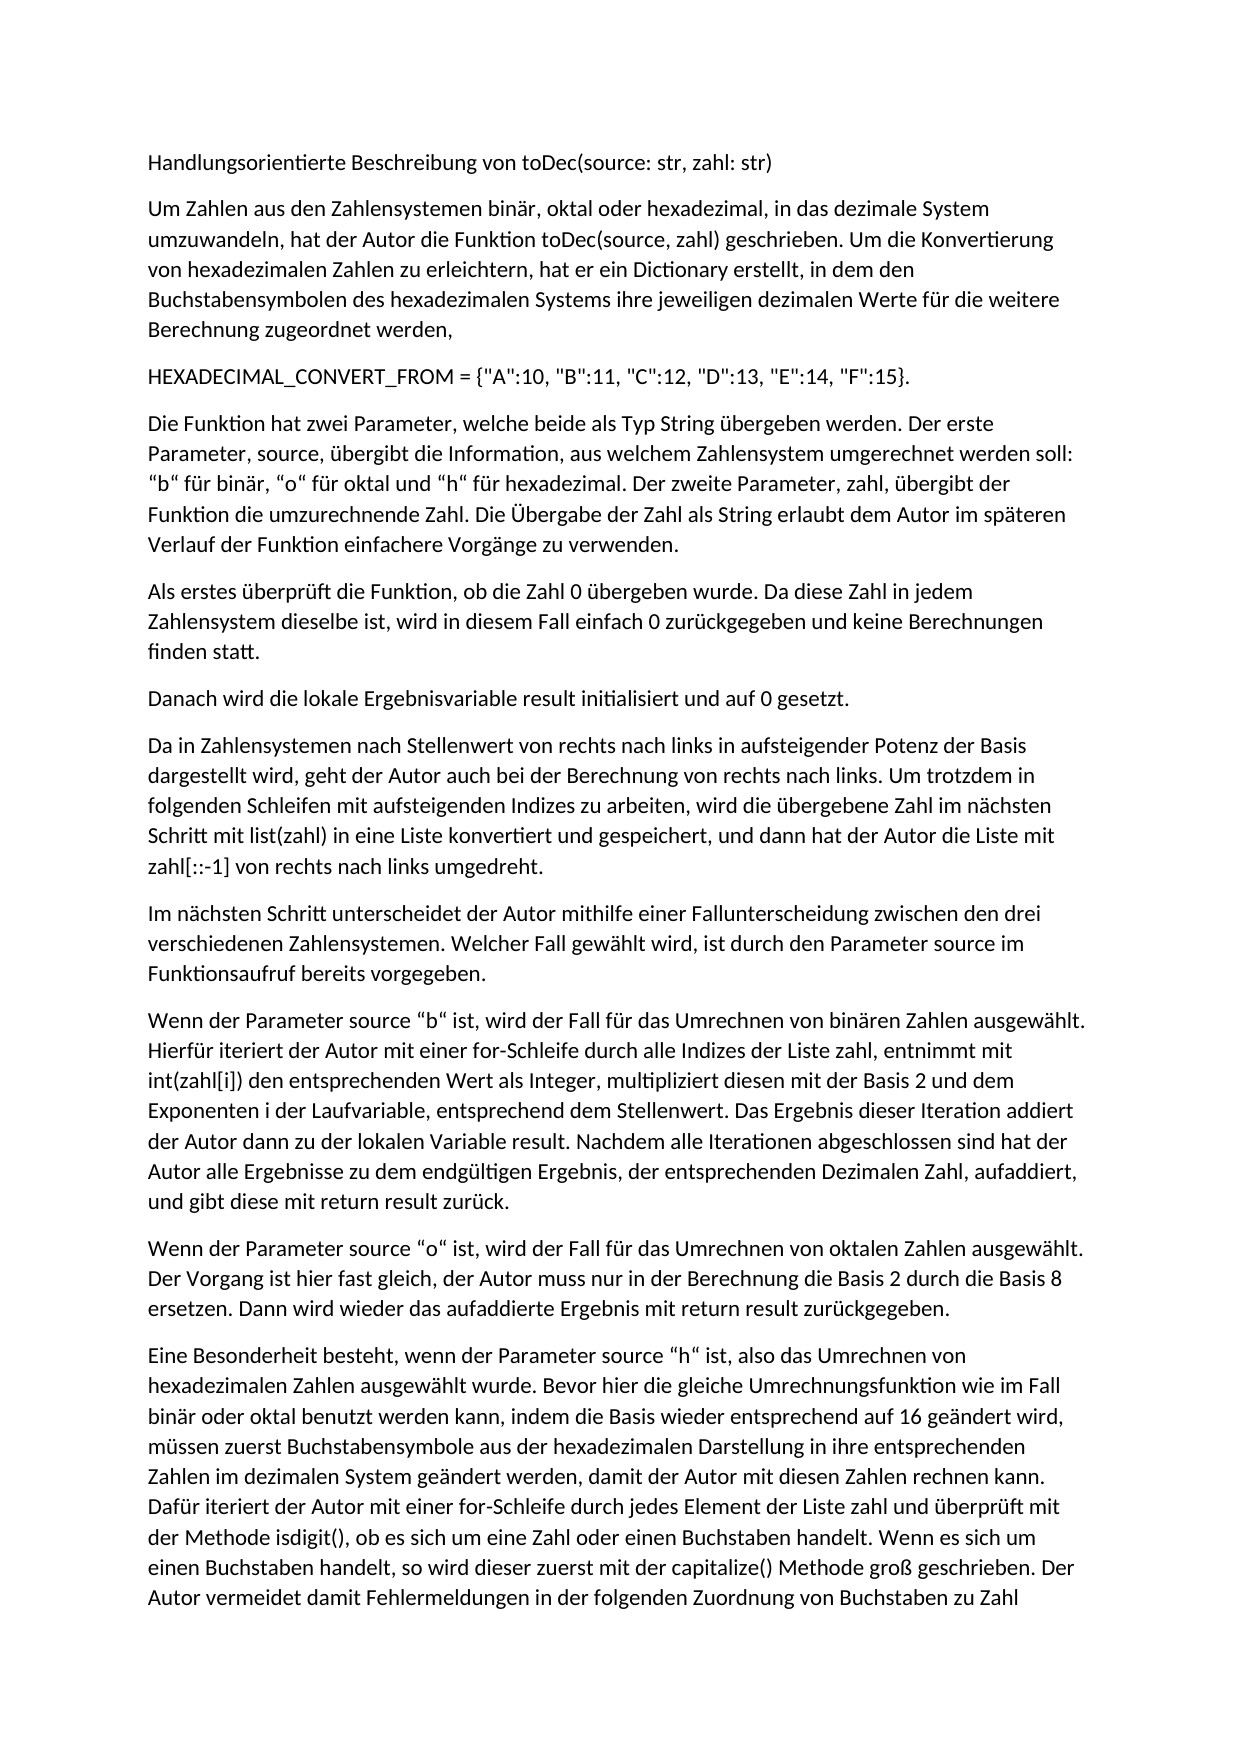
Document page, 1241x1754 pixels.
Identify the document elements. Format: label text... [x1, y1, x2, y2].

text Handlungsorientierte Beschreibung von toDec(source: str, zahl: str) [148, 148, 1093, 176]
text Wenn der Parameter source “b“ ist, wird der Fall für das Umrechnen von binären Zahlen ausgewählt. Hierfür iteriert der Autor mit einer for-Schleife durch alle Indizes der Liste zahl, entnimmt mit int(zahl[i]) den entsprechenden Wert als Integer, multipliziert diesen mit der Basis 2 und dem Exponenten i der Laufvariable, entsprechend dem Stellenwert. Das Ergebnis dieser Iteration addiert der Autor dann zu der lokalen Variable result. Nachdem alle Iterationen abgeschlossen sind hat der Autor alle Ergebnisse zu dem endgültigen Ergebnis, der entsprechenden Dezimalen Zahl, aufaddiert, und gibt diese mit return result zurück. [148, 1006, 1093, 1215]
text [148, 1341, 1093, 1611]
text HEXADECIMAL_CONVERT_FROM = {"A":10, "B":11, "C":12, "D":13, "E":14, "F":15}. [148, 362, 1093, 390]
text Da in Zahlensystemen nach Stellenwert von rechts nach links in aufsteigender Potenz der Basis dargestellt wird, geht der Autor auch bei der Berechnung von rechts nach links. Um trotzdem in folgenden Schleifen mit aufsteigenden Indizes zu arbeiten, wird die übergebene Zahl im nächsten Schritt mit list(zahl) in eine Liste konvertiert und gespeichert, und dann hat der Autor die Liste mit zahl[::-1] von rechts nach links umgedreht. [148, 731, 1093, 880]
text Wenn der Parameter source “o“ ist, wird der Fall für das Umrechnen von oktalen Zahlen ausgewählt. Der Vorgang ist hier fast gleich, der Autor muss nur in der Berechnung die Basis 2 durch die Basis 8 ersetzen. Dann wird wieder das aufaddierte Ergebnis mit return result zurückgegeben. [148, 1234, 1093, 1322]
text Als erstes überprüft die Funktion, ob die Zahl 0 übergeben wurde. Da diese Zahl in jedem Zahlensystem dieselbe ist, wird in diesem Fall einfach 0 zurückgegeben und keine Berechnungen finden statt. [148, 577, 1093, 665]
text Im nächsten Schritt unterscheidet der Autor mithilfe einer Fallunterscheidung zwischen den drei verschiedenen Zahlensystemen. Welcher Fall gewählt wird, ist durch den Parameter source im Funktionsaufruf bereits vorgegeben. [148, 899, 1093, 987]
text Um Zahlen aus den Zahlensystemen binär, oktal oder hexadezimal, in das dezimale System umzuwandeln, hat der Autor die Funktion toDec(source, zahl) geschrieben. Um die Konvertierung von hexadezimalen Zahlen zu erleichtern, hat er ein Dictionary erstellt, in dem den Buchstabensymbolen des hexadezimalen Systems ihre jeweiligen dezimalen Werte für die weitere Berechnung zugeordnet werden, [148, 194, 1093, 343]
text Danach wird die lokale Ergebnisvariable result initialisiert und auf 0 gesetzt. [148, 684, 1093, 712]
text Die Funktion hat zwei Parameter, welche beide als Typ String übergeben werden. Der erste Parameter, source, übergibt die Information, aus welchem Zahlensystem umgerechnet werden soll: “b“ für binär, “o“ für oktal und “h“ für hexadezimal. Der zweite Parameter, zahl, übergibt der Funktion die umzurechnende Zahl. Die Übergabe der Zahl als String erlaubt dem Autor im späteren Verlauf der Funktion einfachere Vorgänge zu verwenden. [148, 409, 1093, 558]
